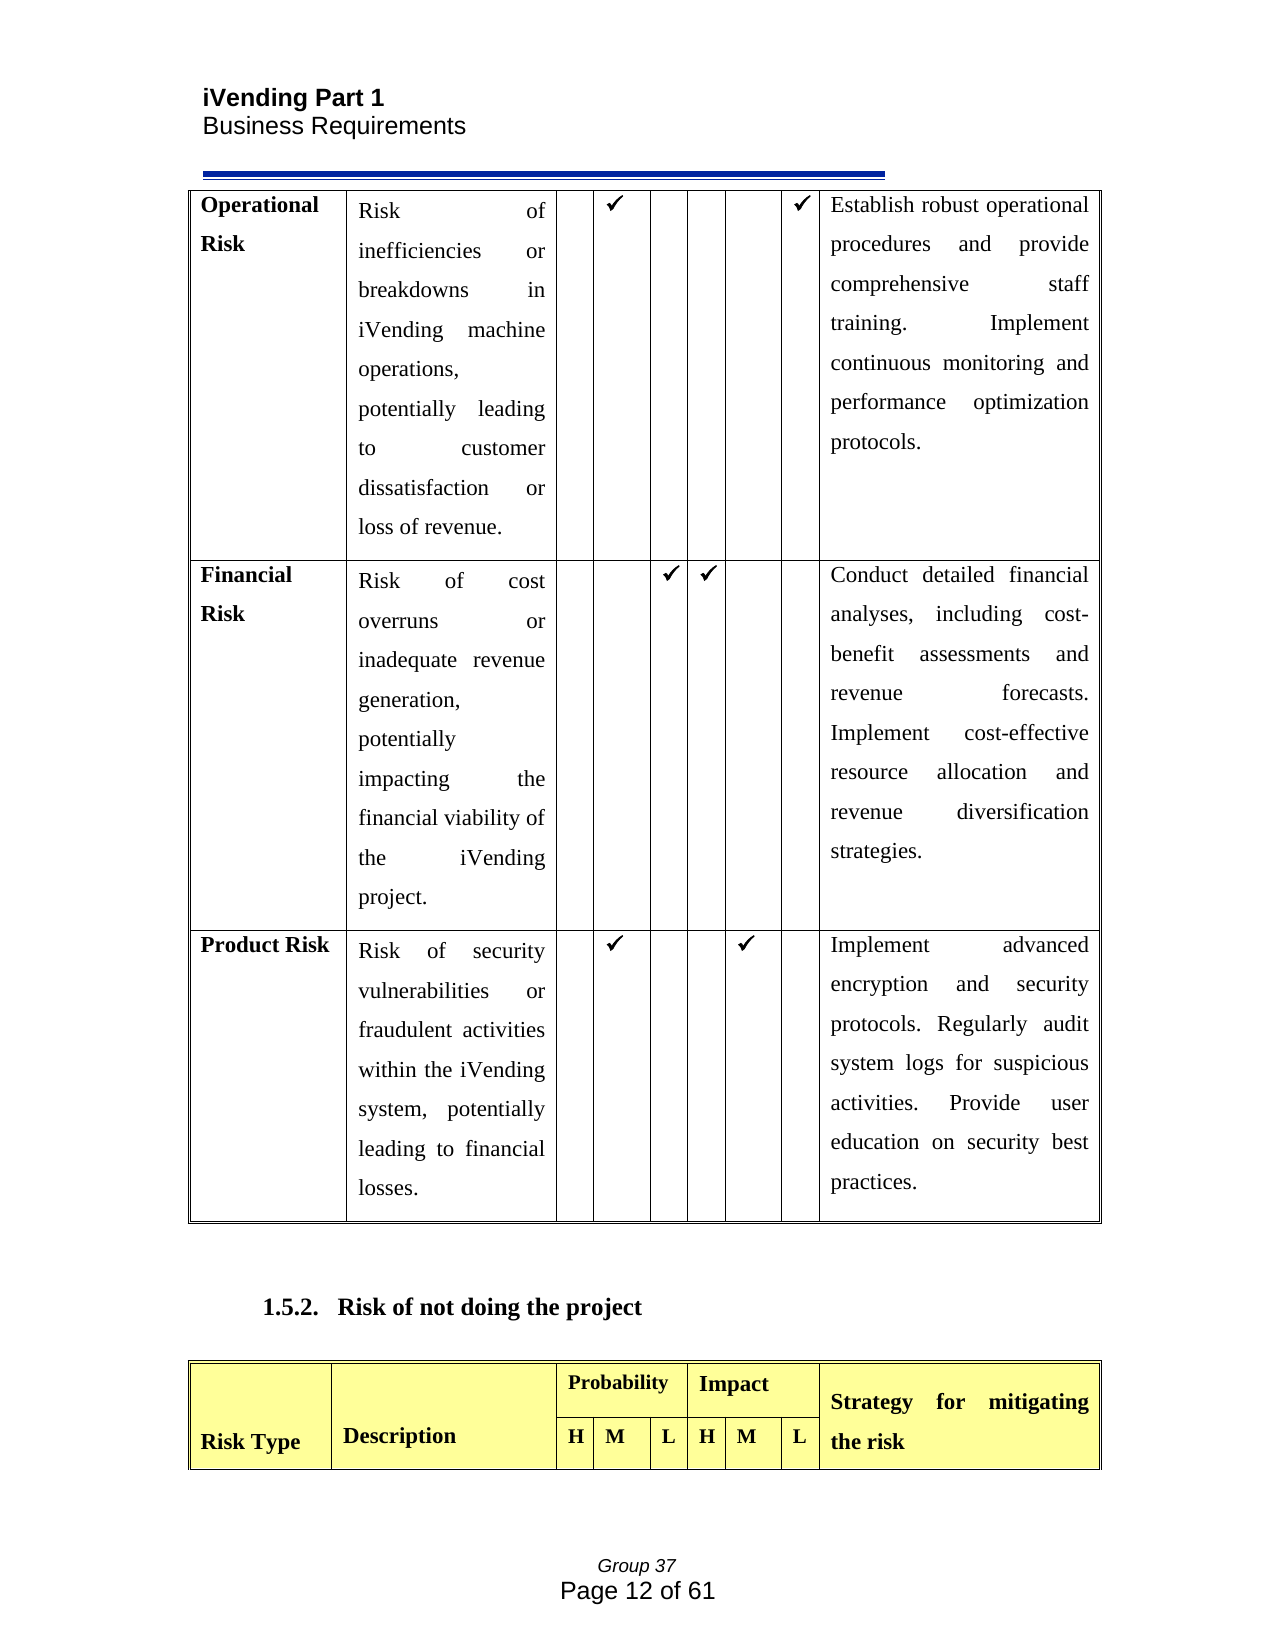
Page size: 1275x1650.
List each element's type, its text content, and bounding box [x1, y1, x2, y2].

table_cell [557, 931, 593, 1221]
table_cell Risk of security vulnerabilities or fraudulent activities within the iVending system, potentially leading to financial losses. [347, 931, 556, 1221]
table_cell [594, 561, 650, 930]
table_cell Operational Risk [191, 191, 346, 560]
table_cell [688, 931, 725, 1221]
table_header Risk Type [191, 1364, 331, 1468]
table_cell [651, 931, 687, 1221]
table_cell [726, 931, 781, 1221]
table_cell [557, 191, 593, 560]
table_header Description [332, 1364, 556, 1468]
table_cell Establish robust operational procedures and provide comprehensive staff training. Implement continuous monitoring and performance optimization protocols. [820, 191, 1099, 560]
table_cell Product Risk [191, 931, 346, 1221]
table_cell L [782, 1418, 819, 1468]
table_cell H [688, 1418, 725, 1468]
table_cell Conduct detailed financial analyses, including cost-benefit assessments and revenue forecasts. Implement cost-effective resource allocation and revenue diversification strategies. [820, 561, 1099, 930]
table_cell [651, 191, 687, 560]
table_cell [594, 931, 650, 1221]
table_cell [726, 191, 781, 560]
table_cell M [594, 1418, 650, 1468]
table_cell M [726, 1418, 781, 1468]
table_cell H [557, 1418, 593, 1468]
table_cell [688, 191, 725, 560]
subtitle Risk of not doing the project [262, 1292, 1087, 1321]
table_header Probability [557, 1364, 687, 1417]
table_cell Risk of inefficiencies or breakdowns in iVending machine operations, potentially leading to customer dissatisfaction or loss of revenue. [347, 191, 556, 560]
table_cell [651, 561, 687, 930]
table_cell [782, 191, 819, 560]
table_cell [688, 561, 725, 930]
table_cell [726, 561, 781, 930]
table_cell Financial Risk [191, 561, 346, 930]
table_cell Implement advanced encryption and security protocols. Regularly audit system logs for suspicious activities. Provide user education on security best practices. [820, 931, 1099, 1221]
table_cell [594, 191, 650, 560]
table_cell Risk of cost overruns or inadequate revenue generation, potentially impacting the financial viability of the iVending project. [347, 561, 556, 930]
table_cell [557, 561, 593, 930]
table_cell [782, 561, 819, 930]
table_header Strategy for mitigating the risk [820, 1364, 1099, 1468]
table_cell L [651, 1418, 687, 1468]
table_cell [782, 931, 819, 1221]
table_header Impact [688, 1364, 819, 1417]
